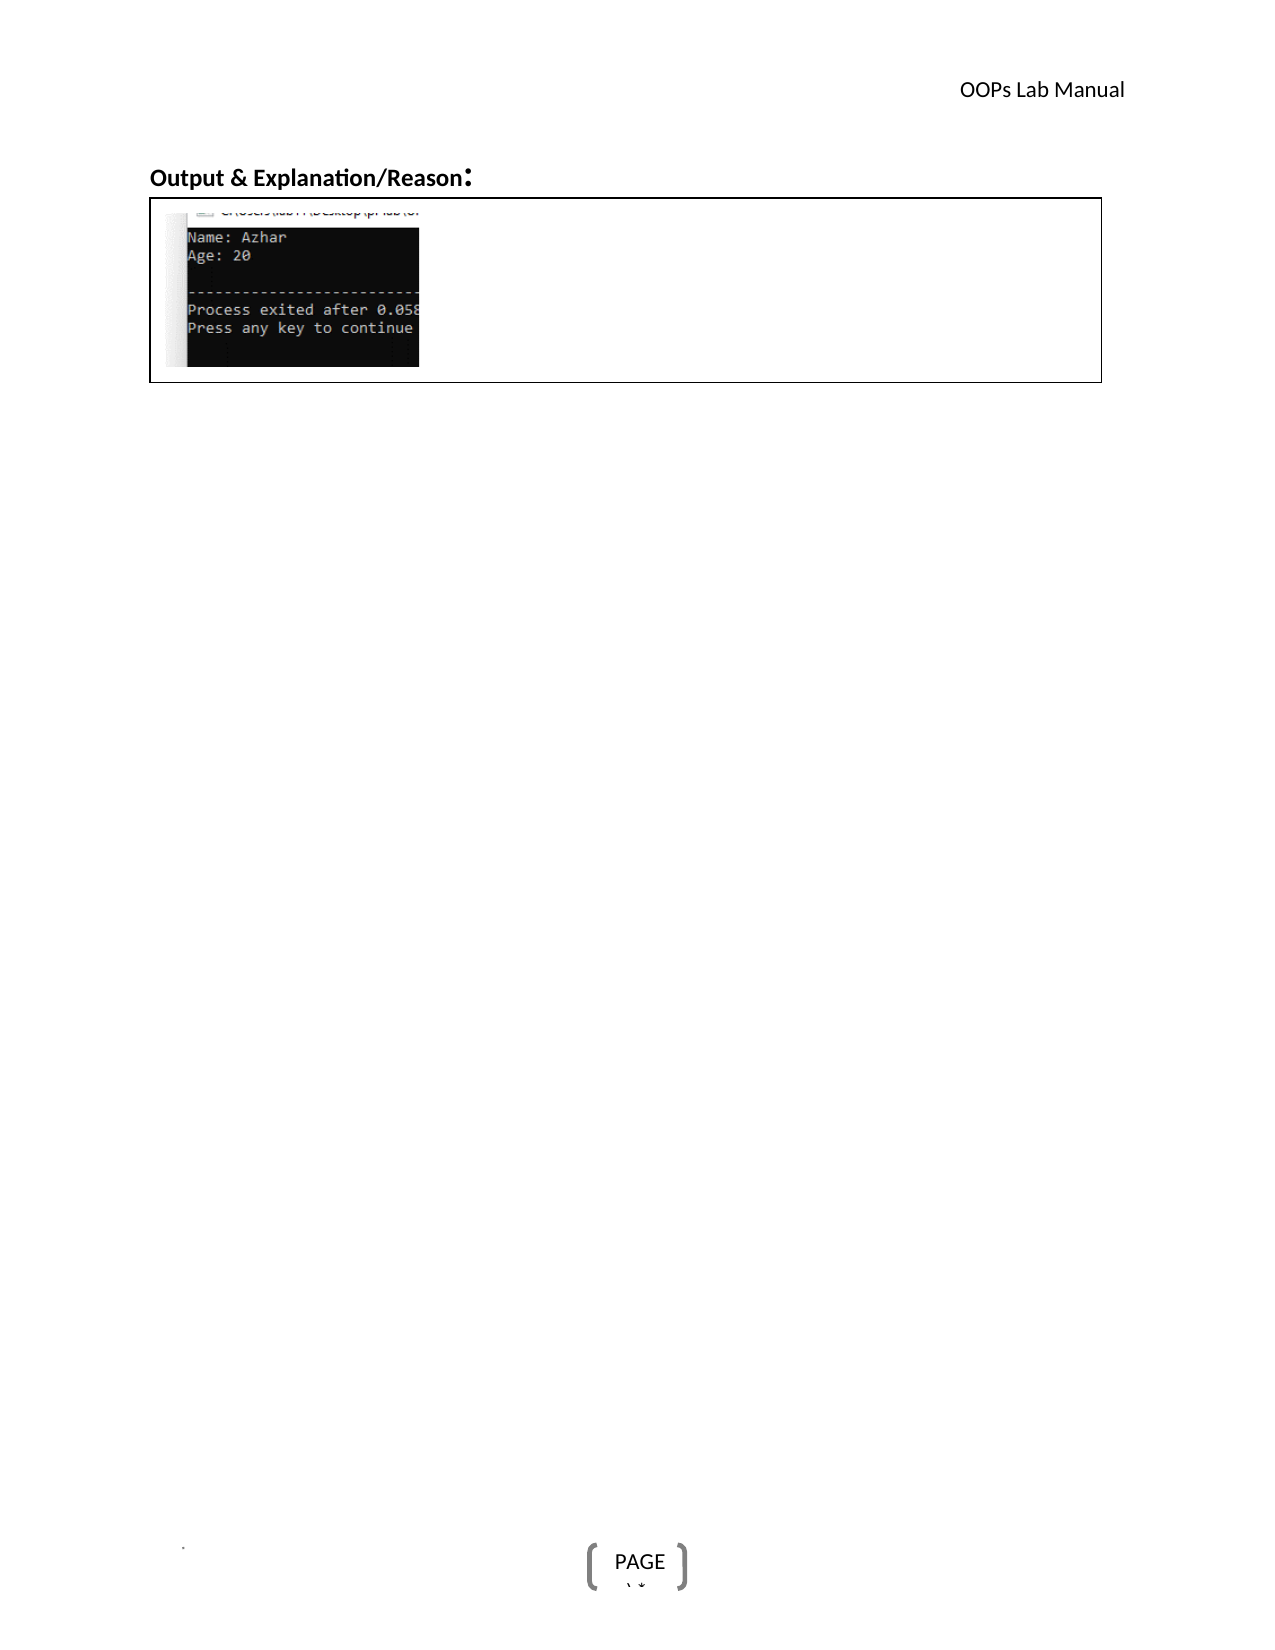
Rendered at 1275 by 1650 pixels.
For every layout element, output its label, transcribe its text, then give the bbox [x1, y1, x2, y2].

text Output & Explanation/Reason: [150, 150, 1125, 196]
picture [165, 213, 420, 367]
